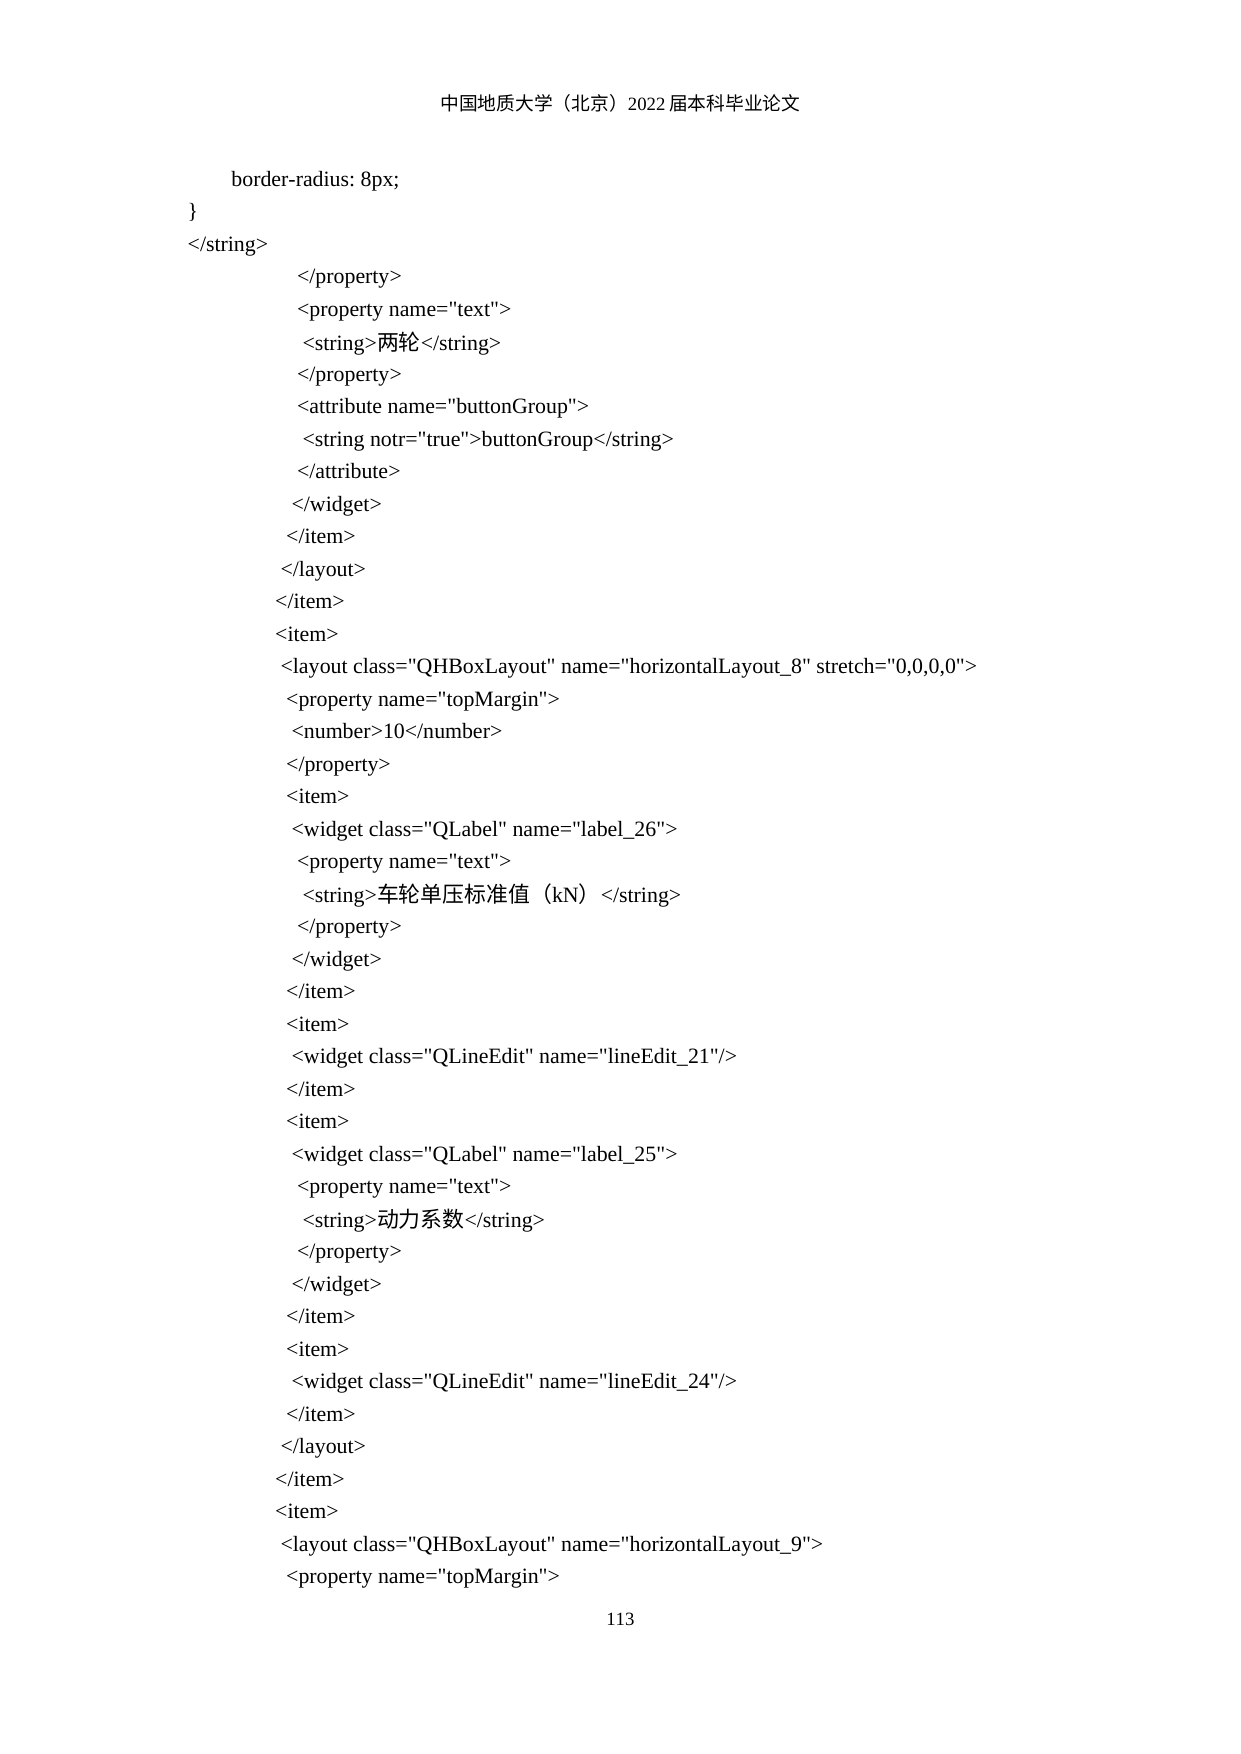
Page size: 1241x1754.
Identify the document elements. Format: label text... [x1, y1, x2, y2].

text <widget class="QLabel" name="label_25"> [187, 1137, 1053, 1169]
text <layout class="QHBoxLayout" name="horizontalLayout_9"> [187, 1527, 1053, 1559]
text </item> [187, 519, 1053, 552]
text <string>车轮单压标准值（kN）</string> [187, 877, 1053, 909]
text </layout> [187, 552, 1053, 584]
text </property> [187, 1234, 1053, 1267]
text <item> [187, 1494, 1053, 1527]
text </item> [187, 1397, 1053, 1429]
text } [187, 194, 1053, 227]
text <item> [187, 779, 1053, 812]
text <property name="text"> [187, 1169, 1053, 1202]
text <widget class="QLineEdit" name="lineEdit_24"/> [187, 1364, 1053, 1397]
text <widget class="QLineEdit" name="lineEdit_21"/> [187, 1039, 1053, 1072]
text </property> [187, 747, 1053, 779]
text </property> [187, 259, 1053, 292]
text </property> [187, 357, 1053, 389]
text <widget class="QLabel" name="label_26"> [187, 812, 1053, 844]
text <property name="text"> [187, 844, 1053, 877]
text </attribute> [187, 454, 1053, 487]
text </layout> [187, 1429, 1053, 1462]
text </widget> [187, 942, 1053, 974]
text </item> [187, 1462, 1053, 1494]
text border-radius: 8px; [187, 162, 1053, 194]
text <property name="topMargin"> [187, 1559, 1053, 1592]
text <layout class="QHBoxLayout" name="horizontalLayout_8" stretch="0,0,0,0"> [187, 649, 1053, 682]
text <item> [187, 617, 1053, 649]
text </item> [187, 1299, 1053, 1332]
text <item> [187, 1332, 1053, 1364]
text </property> [187, 909, 1053, 942]
text </string> [187, 227, 1053, 259]
text <property name="text"> [187, 292, 1053, 324]
text </item> [187, 1072, 1053, 1104]
text <property name="topMargin"> [187, 682, 1053, 714]
text <attribute name="buttonGroup"> [187, 389, 1053, 422]
text <string>两轮</string> [187, 324, 1053, 357]
text </widget> [187, 1267, 1053, 1299]
text <string notr="true">buttonGroup</string> [187, 422, 1053, 454]
text <number>10</number> [187, 714, 1053, 747]
text <item> [187, 1104, 1053, 1137]
text <string>动力系数</string> [187, 1202, 1053, 1234]
text <item> [187, 1007, 1053, 1039]
text </widget> [187, 487, 1053, 519]
text </item> [187, 974, 1053, 1007]
text </item> [187, 584, 1053, 617]
